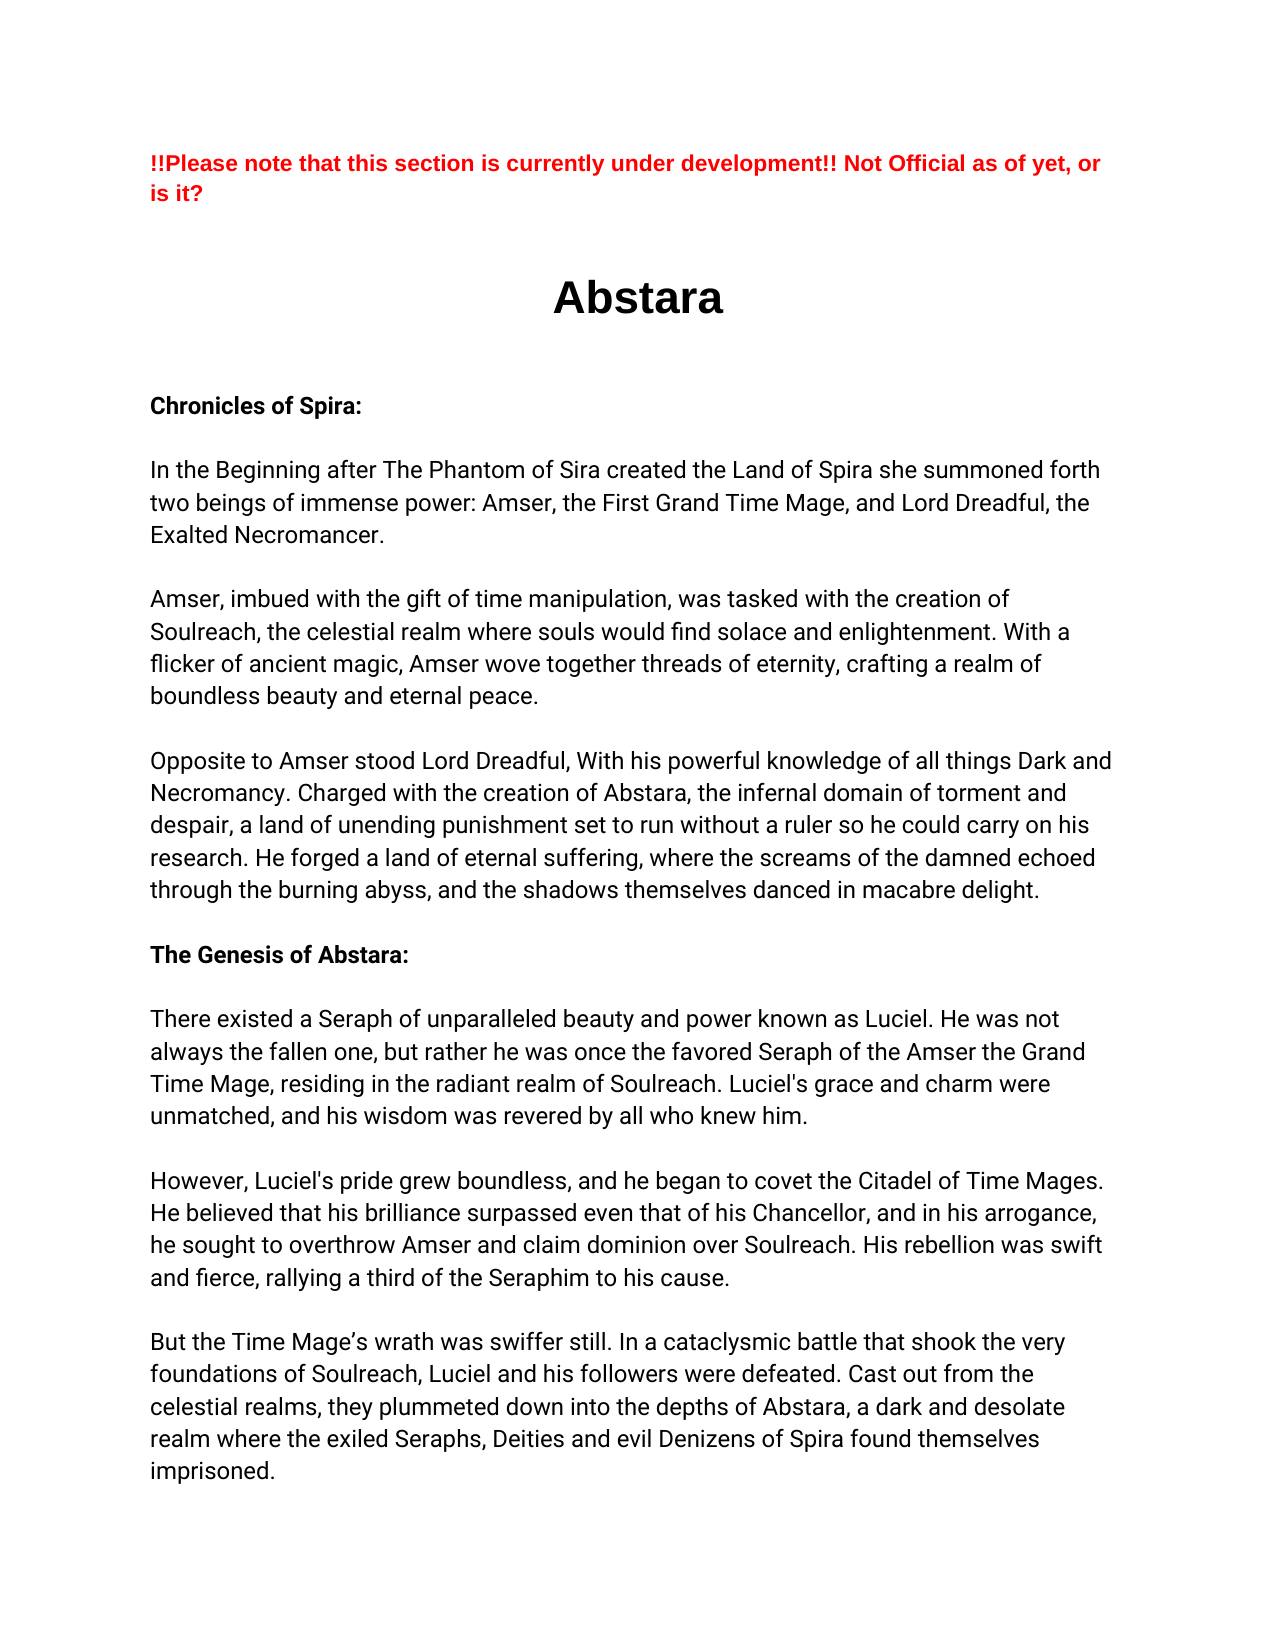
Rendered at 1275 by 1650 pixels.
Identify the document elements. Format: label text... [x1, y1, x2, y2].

text Abstara [150, 271, 1125, 324]
text Chronicles of Spira: In the Beginning after The Phantom of Sira created the Land of Spira she summoned forth two beings of immense power: Amser, the First Grand Time Mage, and Lord Dreadful, the Exalted Necromancer. [150, 392, 1125, 549]
text !!Please note that this section is currently under development!! Not Official as of yet, or is it? [150, 150, 1125, 207]
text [150, 586, 1125, 1486]
